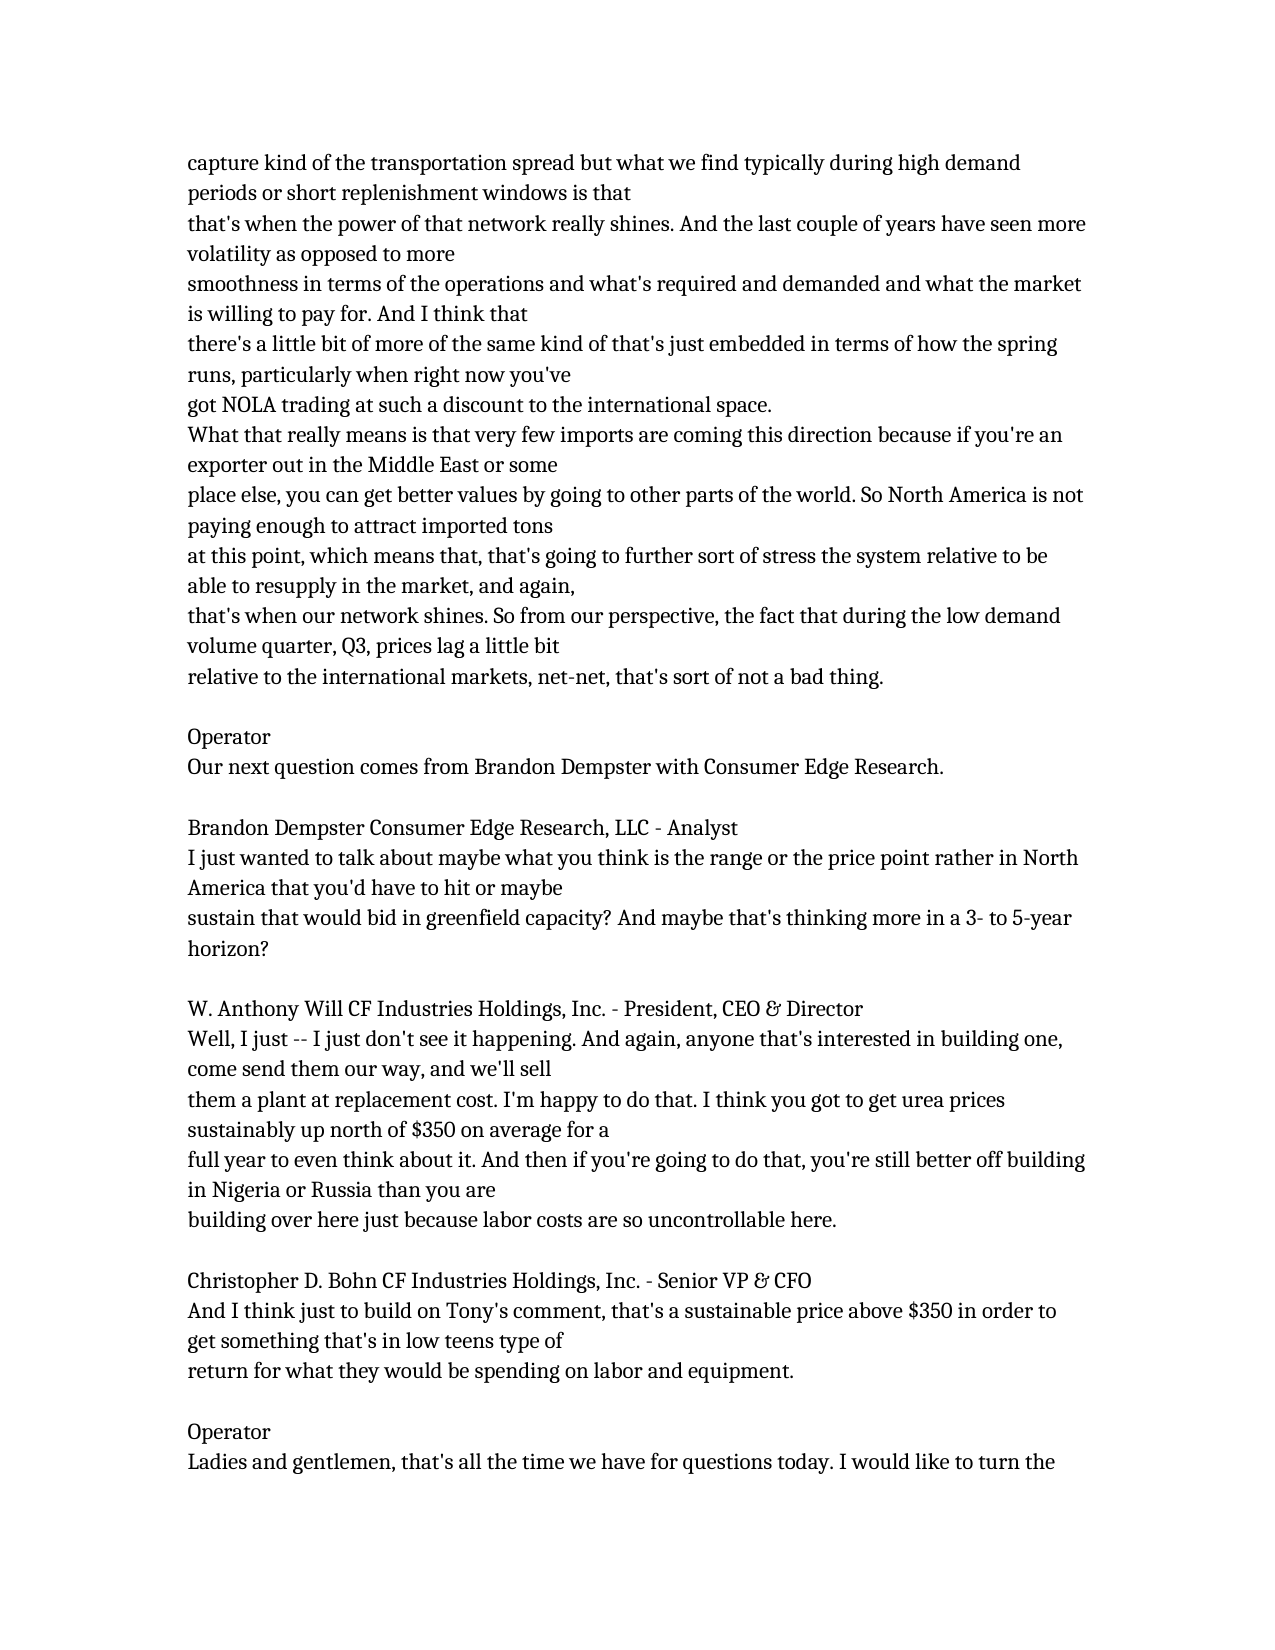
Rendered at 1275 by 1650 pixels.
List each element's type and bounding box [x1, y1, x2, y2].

text [187, 150, 1087, 1475]
